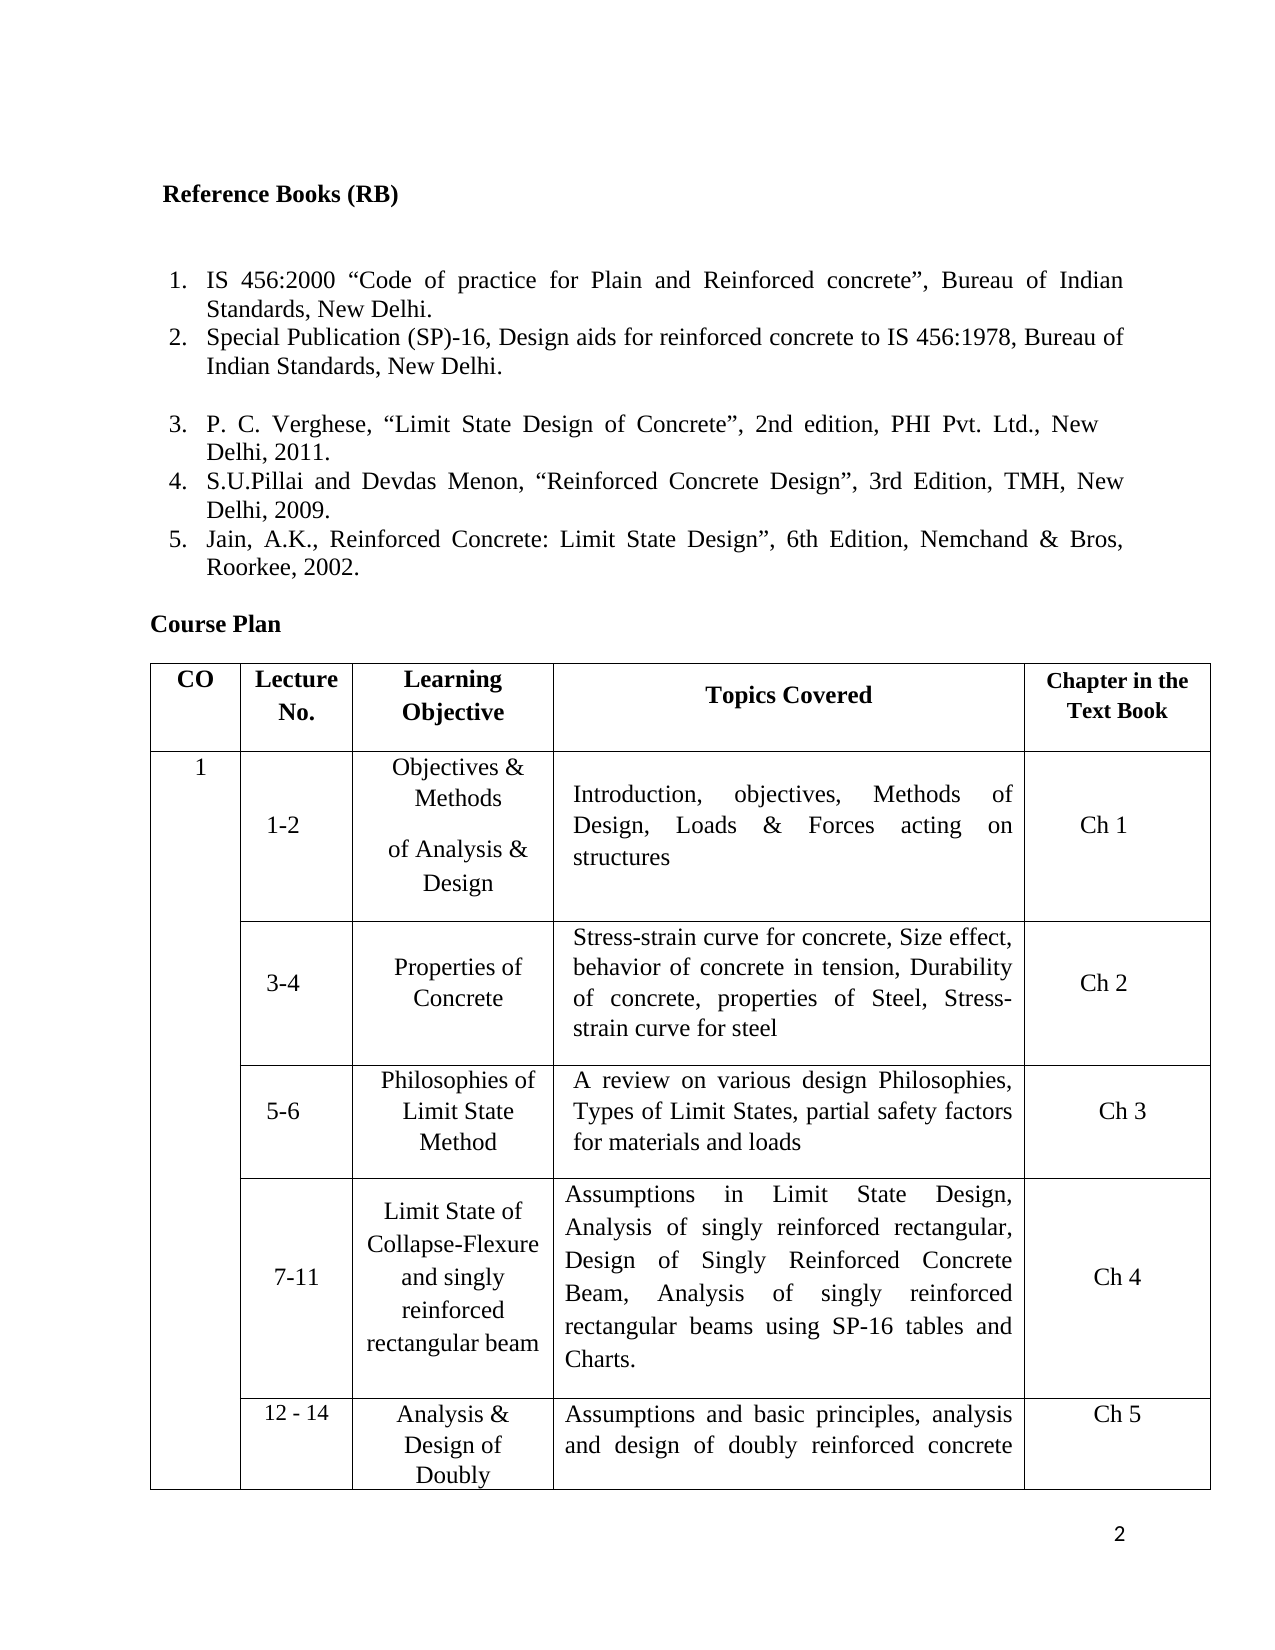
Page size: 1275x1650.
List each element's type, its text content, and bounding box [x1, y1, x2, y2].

list P. C. Verghese, “Limit State Design of Concrete”, 2nd edition, PHI Pvt. Ltd., New Delhi, 2011. [169, 409, 1100, 466]
list IS 456:2000 “Code of practice for Plain and Reinforced concrete”, Bureau of Indian [169, 265, 1125, 294]
table_header Learning Objective [353, 664, 553, 751]
table_header Chapter in the Text Book [1025, 664, 1210, 751]
text Course Plan [150, 609, 1125, 638]
table_cell 12 - 14 [241, 1399, 352, 1489]
table_cell Ch 3 [1025, 1066, 1210, 1178]
table_cell Introduction, objectives, Methods of Design, Loads & Forces acting on structures [554, 752, 1024, 921]
table_cell Objectives & Methods of Analysis & Design [353, 752, 553, 921]
text Standards, New Delhi. [206, 294, 1125, 322]
table_cell Ch 2 [1025, 922, 1210, 1064]
table_cell Stress-strain curve for concrete, Size effect, behavior of concrete in tension, Durability of concrete, properties of Steel, Stress-strain curve for steel [554, 922, 1024, 1064]
table_cell Ch 4 [1025, 1179, 1210, 1398]
list Jain, A.K., Reinforced Concrete: Limit State Design”, 6th Edition, Nemchand & Bros, Roorkee, 2002. [169, 524, 1125, 581]
table_header Lecture No. [241, 664, 352, 751]
table_cell 1-2 [241, 752, 352, 921]
table_header Topics Covered [554, 664, 1024, 751]
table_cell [554, 1399, 1024, 1489]
list Special Publication (SP)-16, Design aids for reinforced concrete to IS 456:1978, Bureau of Indian Standards, New Delhi. [169, 322, 1125, 380]
table_cell Properties of Concrete [353, 922, 553, 1064]
table_cell 5-6 [241, 1066, 352, 1178]
table_cell 3-4 [241, 922, 352, 1064]
text Reference Books (RB) [162, 179, 1125, 207]
table_header CO [151, 664, 240, 751]
table_cell Ch 5 [1025, 1399, 1210, 1489]
table_cell Ch 1 [1025, 752, 1210, 921]
table_cell 1 [151, 752, 240, 1489]
list S.U.Pillai and Devdas Menon, “Reinforced Concrete Design”, 3rd Edition, TMH, New Delhi, 2009. [169, 466, 1125, 524]
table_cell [353, 1399, 553, 1489]
table_cell Philosophies of Limit State Method [353, 1066, 553, 1178]
table_cell 7-11 [241, 1179, 352, 1398]
table_cell Limit State of Collapse-Flexure and singly reinforced rectangular beam [353, 1179, 553, 1398]
table_cell Assumptions in Limit State Design, Analysis of singly reinforced rectangular, Design of Singly Reinforced Concrete Beam, Analysis of singly reinforced rectangular beams using SP-16 tables and Charts. [554, 1179, 1024, 1398]
table_cell A review on various design Philosophies, Types of Limit States, partial safety factors for materials and loads [554, 1066, 1024, 1178]
